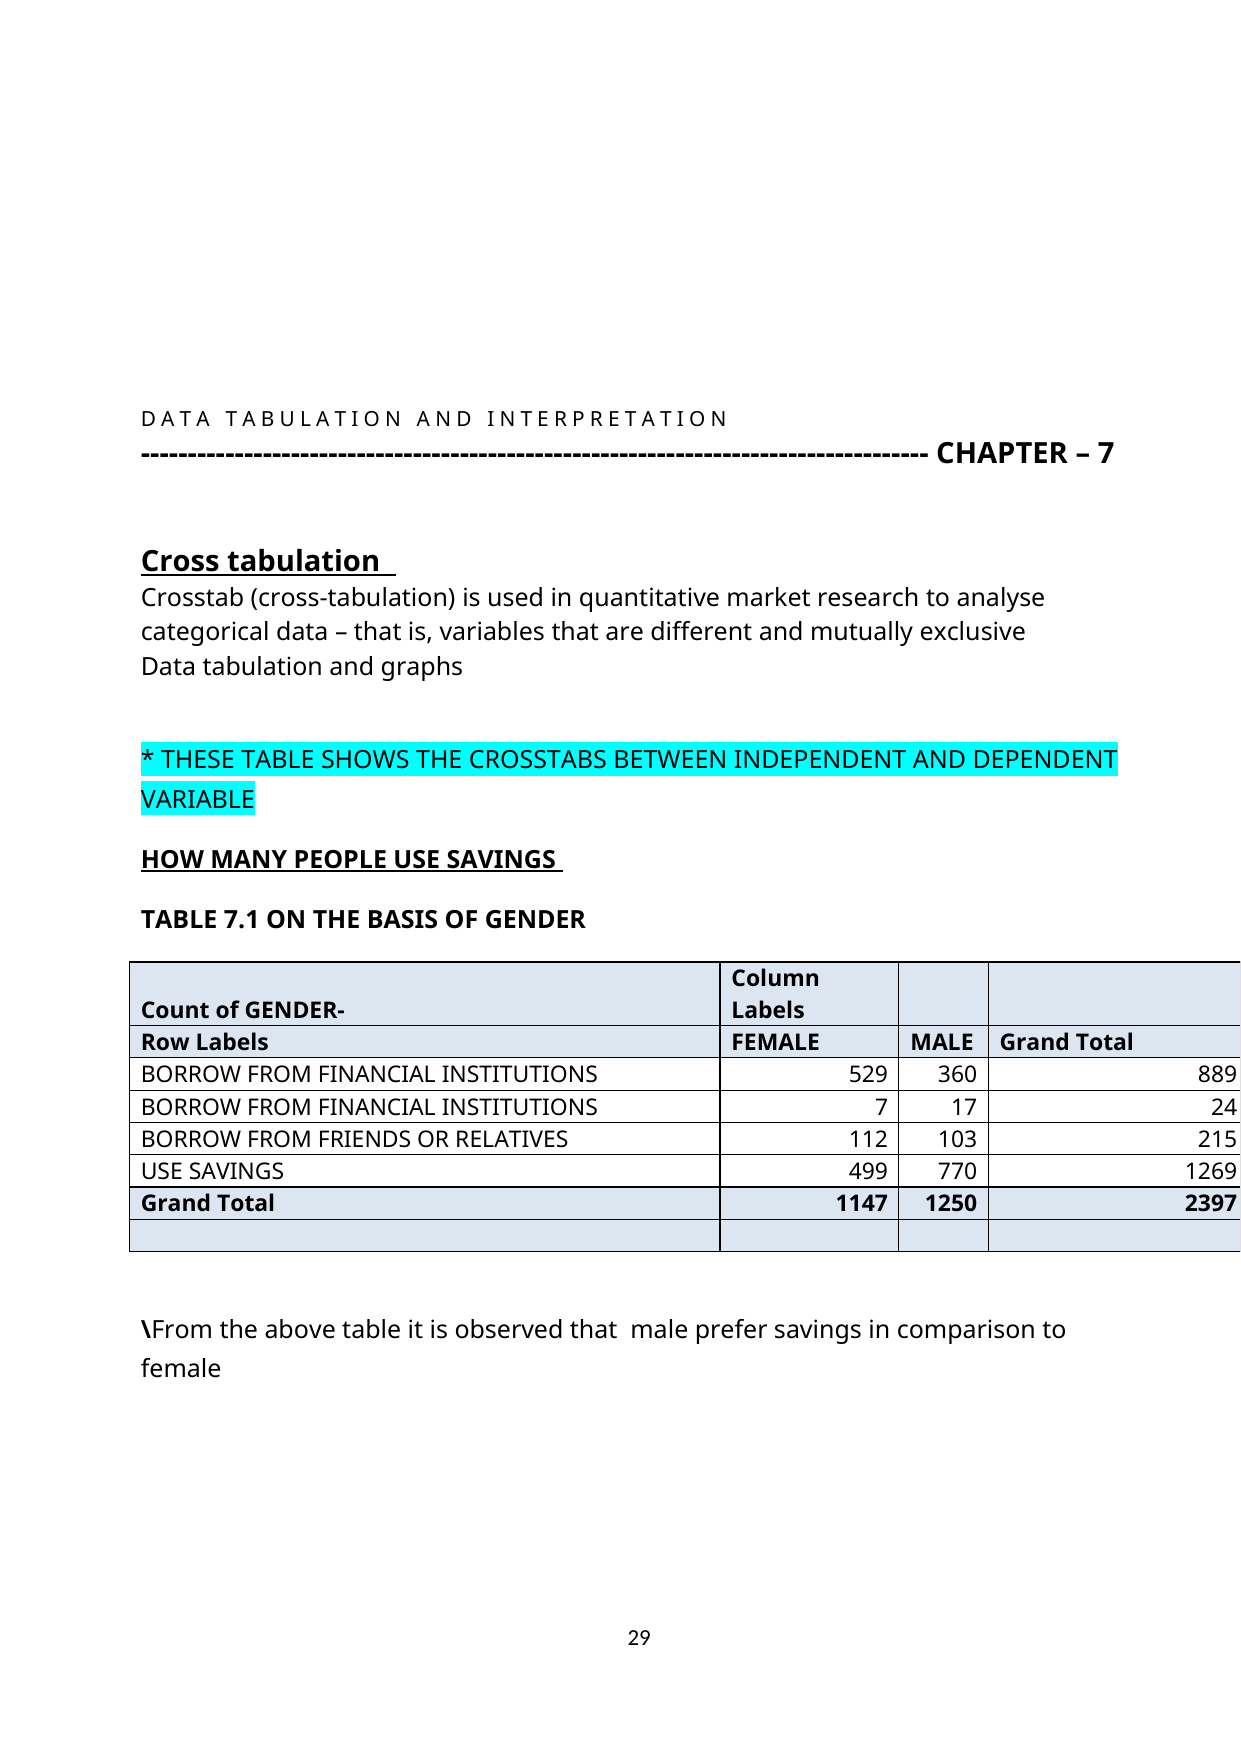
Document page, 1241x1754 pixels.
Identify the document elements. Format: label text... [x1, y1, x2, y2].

table_header [899, 963, 988, 1025]
table_cell 112 [721, 1123, 898, 1154]
table_cell BORROW FROM FRIENDS OR RELATIVES [130, 1123, 719, 1154]
table_cell [899, 1220, 988, 1251]
table_cell Grand Total [130, 1188, 719, 1219]
table_cell 770 [899, 1155, 988, 1186]
text ------------------------------------------------------------------------------------ CHAPTER – 7 [141, 432, 1137, 472]
table_cell 360 [899, 1058, 988, 1089]
table_header [989, 963, 1240, 1025]
table_cell 499 [721, 1155, 898, 1186]
table_cell FEMALE [721, 1026, 898, 1057]
table_cell 7 [721, 1091, 898, 1122]
table_cell 2397 [989, 1188, 1240, 1219]
table_cell 1147 [721, 1188, 898, 1219]
text TABLE 7.1 ON THE BASIS OF GENDER [141, 901, 1137, 935]
text \From the above table it is observed that male prefer savings in comparison to female [141, 1312, 1137, 1385]
table_cell MALE [899, 1026, 988, 1057]
table_header Column Labels [721, 963, 898, 1025]
table_cell 1250 [899, 1188, 988, 1219]
text * THESE TABLE SHOWS THE CROSSTABS BETWEEN INDEPENDENT AND DEPENDENT VARIABLE [141, 742, 1137, 815]
table_cell 215 [989, 1123, 1240, 1154]
table_cell BORROW FROM FINANCIAL INSTITUTIONS [130, 1058, 719, 1089]
table_cell 103 [899, 1123, 988, 1154]
table_cell 1269 [989, 1155, 1240, 1186]
table_cell USE SAVINGS [130, 1155, 719, 1186]
table_cell [989, 1220, 1240, 1251]
table_cell 17 [899, 1091, 988, 1122]
text DATA TABULATION AND INTERPRETATION [141, 404, 1137, 432]
text Cross tabulation [141, 540, 1137, 580]
text Crosstab (cross-tabulation) is used in quantitative market research to analyse categorical data – that is, variables that are different and mutually exclusive [141, 580, 1137, 648]
text HOW MANY PEOPLE USE SAVINGS [141, 841, 1137, 875]
table_cell Grand Total [989, 1026, 1240, 1057]
table_cell 24 [989, 1091, 1240, 1122]
table_cell 889 [989, 1058, 1240, 1089]
table_cell [130, 1220, 719, 1251]
table_header Count of GENDER- [130, 963, 719, 1025]
table_cell 529 [721, 1058, 898, 1089]
text Data tabulation and graphs [141, 648, 1137, 682]
table_cell [721, 1220, 898, 1251]
table_cell BORROW FROM FINANCIAL INSTITUTIONS [130, 1091, 719, 1122]
table_cell Row Labels [130, 1026, 719, 1057]
